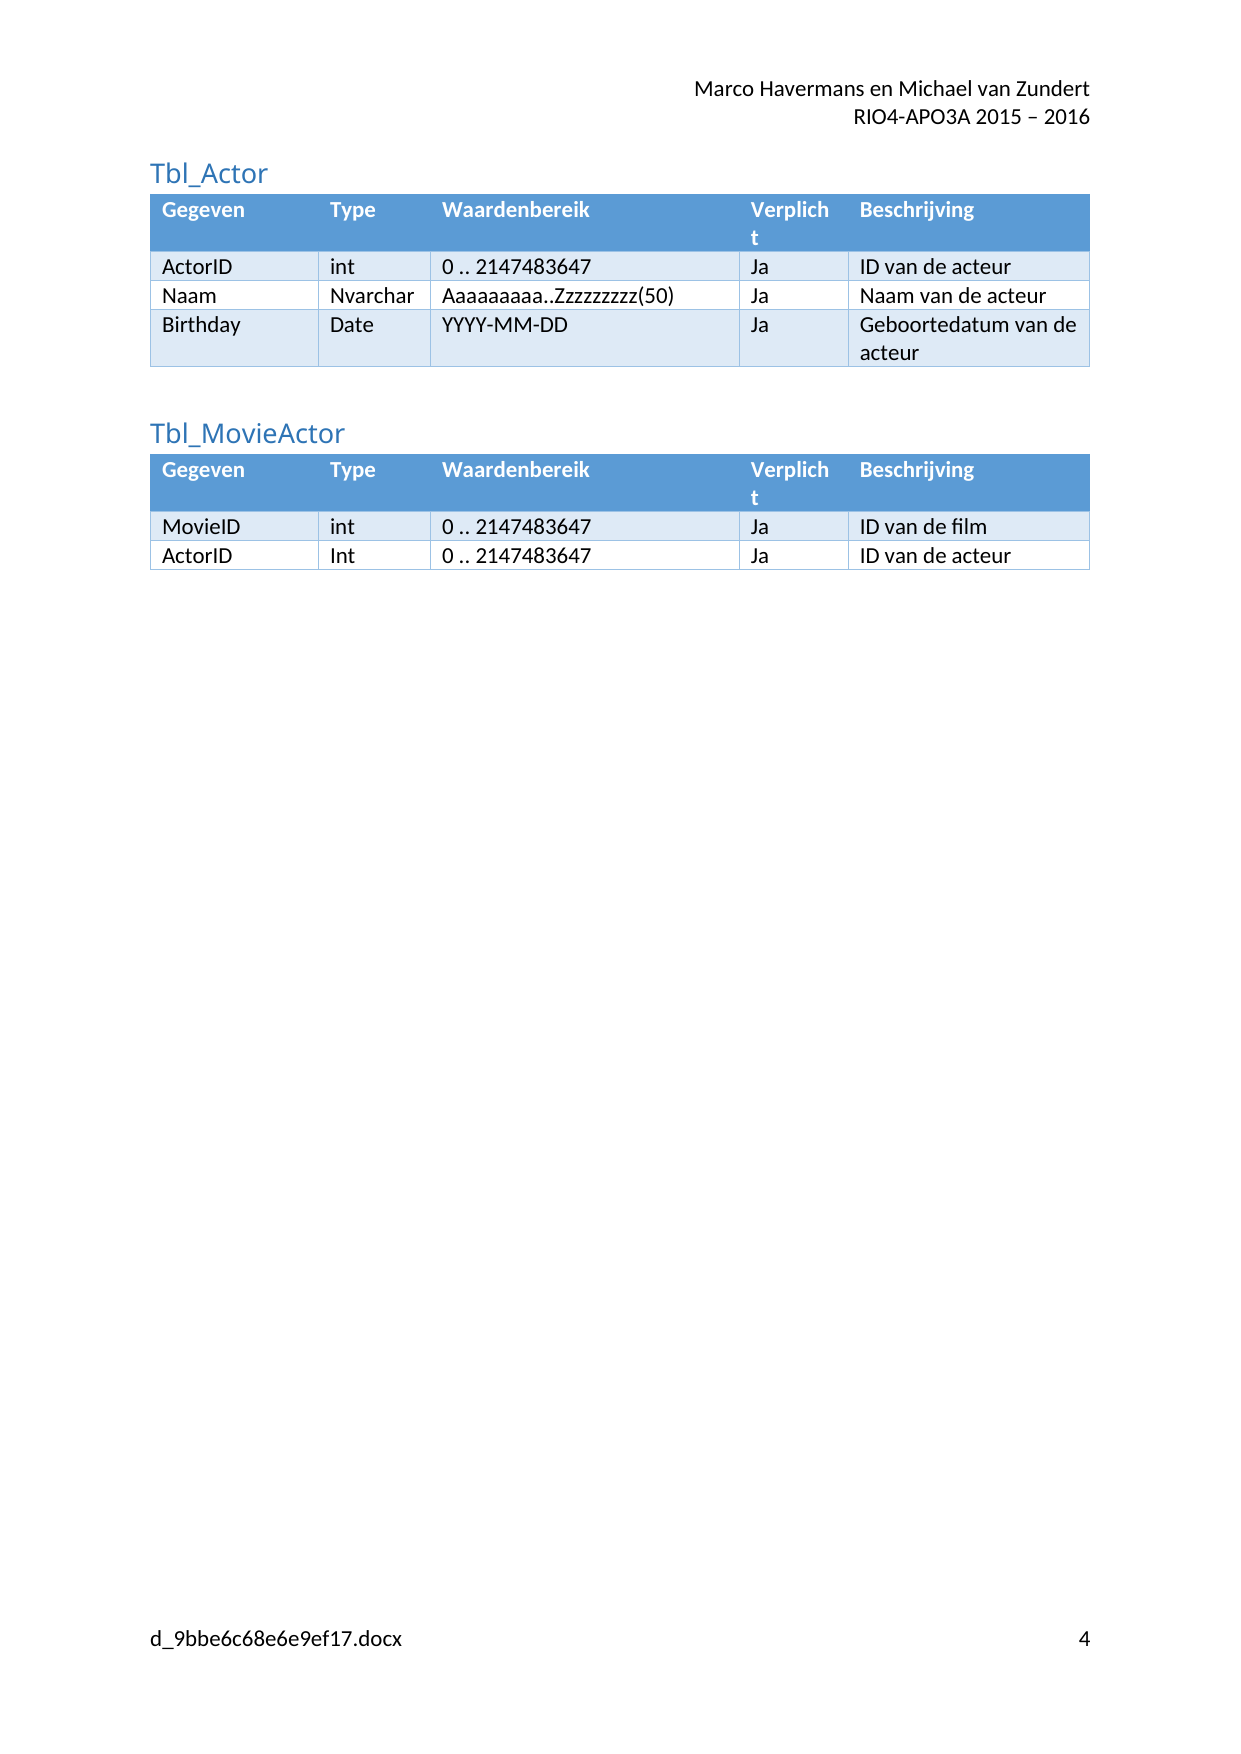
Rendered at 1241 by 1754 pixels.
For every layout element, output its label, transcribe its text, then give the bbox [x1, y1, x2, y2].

table_cell Ja [740, 541, 848, 569]
table_header Verplicht [740, 455, 848, 511]
table_cell Int [319, 541, 430, 569]
table_cell ID van de acteur [849, 541, 1089, 569]
table_cell int [319, 252, 430, 280]
table_cell Naam [151, 281, 318, 309]
table_cell Date [319, 310, 430, 366]
table_cell ID van de film [849, 512, 1089, 540]
table_cell ID van de acteur [849, 252, 1089, 280]
table_cell 0 .. 2147483647 [431, 512, 739, 540]
table_cell 0 .. 2147483647 [431, 541, 739, 569]
subtitle Tbl_MovieActor [150, 414, 1090, 451]
table_cell YYYY-MM-DD [431, 310, 739, 366]
table_cell Ja [740, 310, 848, 366]
table_cell Ja [740, 252, 848, 280]
table_header Beschrijving [849, 455, 1089, 511]
table_cell Birthday [151, 310, 318, 366]
subtitle Tbl_Actor [150, 154, 1090, 191]
table_cell Aaaaaaaaa..Zzzzzzzzz(50) [431, 281, 739, 309]
table_cell 0 .. 2147483647 [431, 252, 739, 280]
table_header Waardenbereik [431, 455, 739, 511]
table_header Beschrijving [849, 195, 1089, 251]
table_header Type [319, 195, 430, 251]
table_cell Geboortedatum van de acteur [849, 310, 1089, 366]
table_header Waardenbereik [431, 195, 739, 251]
table_cell Ja [740, 281, 848, 309]
table_cell MovieID [151, 512, 318, 540]
table_header Gegeven [151, 195, 318, 251]
table_header Verplicht [740, 195, 848, 251]
table_cell ActorID [151, 252, 318, 280]
table_cell ActorID [151, 541, 318, 569]
table_cell Naam van de acteur [849, 281, 1089, 309]
table_cell Nvarchar [319, 281, 430, 309]
table_header Gegeven [151, 455, 318, 511]
table_header Type [319, 455, 430, 511]
table_cell Ja [740, 512, 848, 540]
table_cell int [319, 512, 430, 540]
